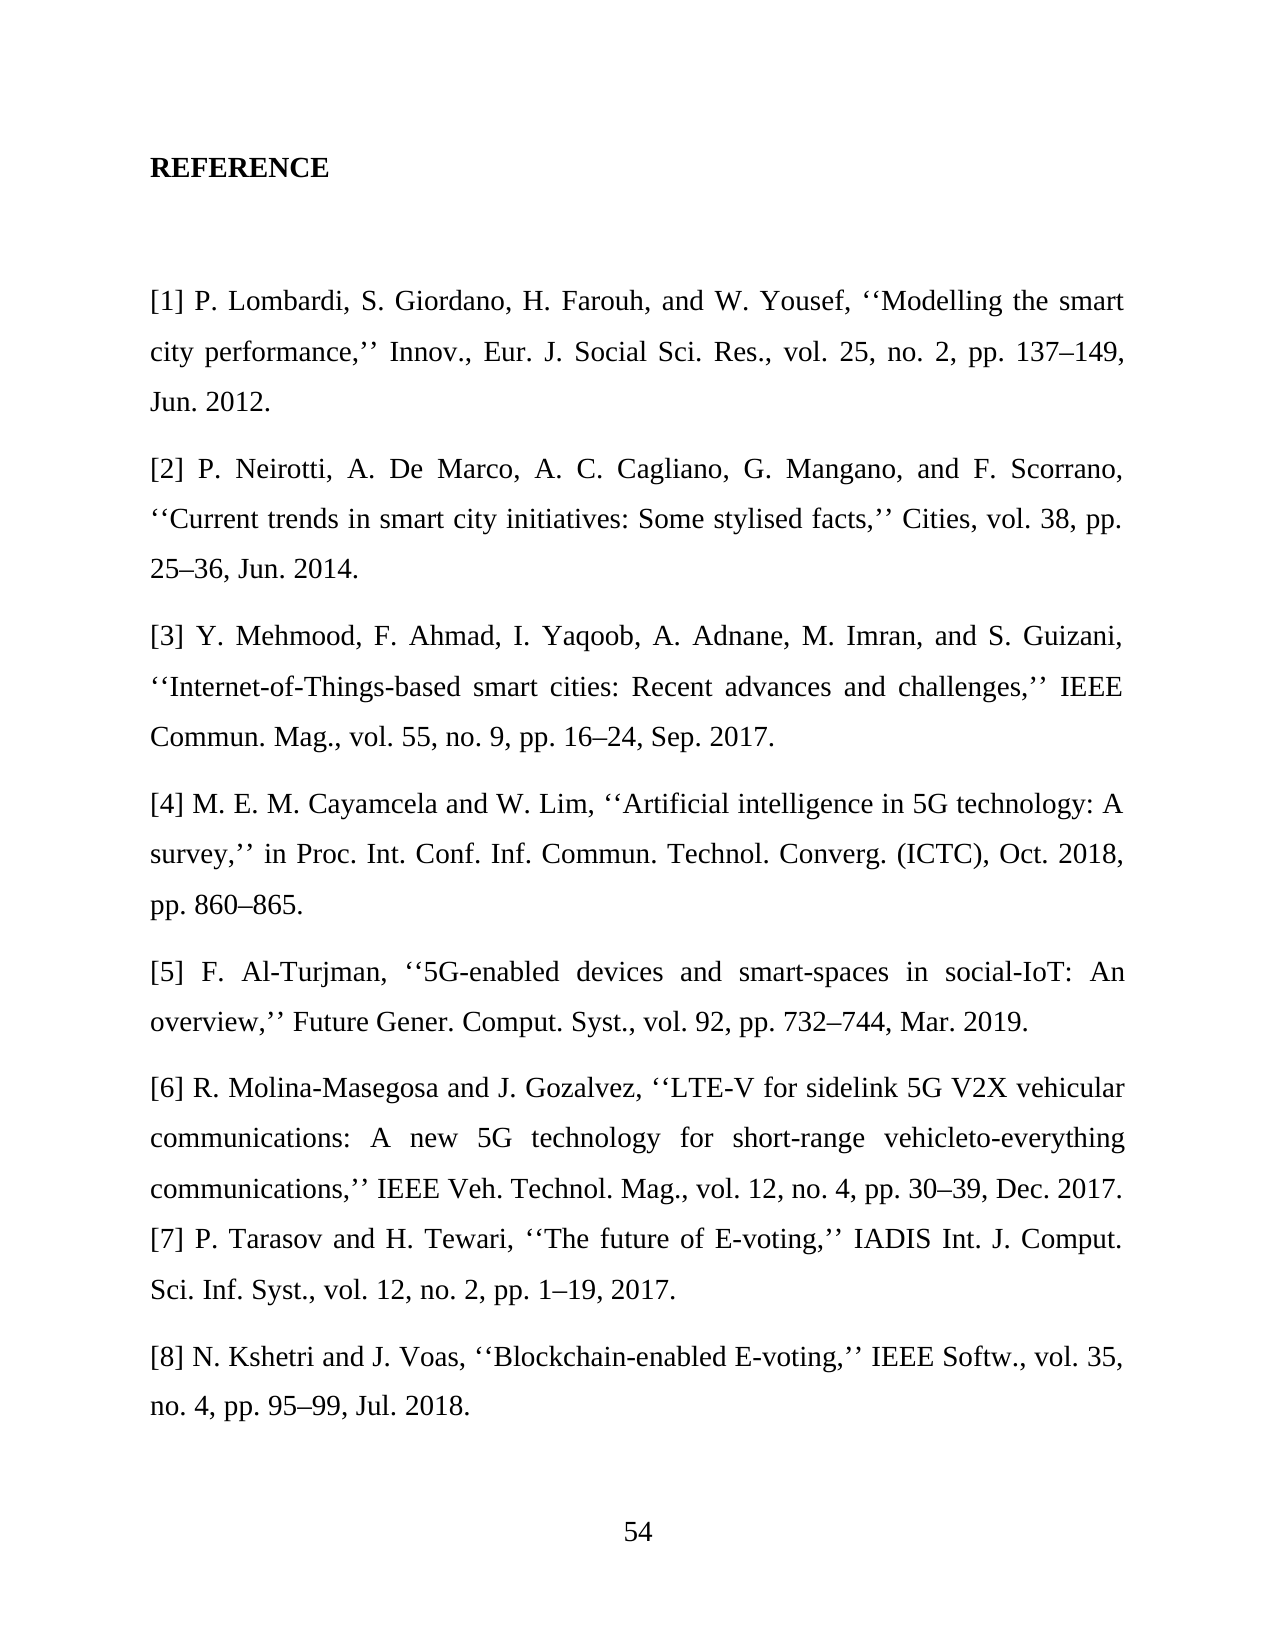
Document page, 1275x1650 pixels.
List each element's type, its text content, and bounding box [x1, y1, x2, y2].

list N. Kshetri and J. Voas, ‘‘Blockchain-enabled E-voting,’’ IEEE Softw., vol. 35, no. 4, pp. 95–99, Jul. 2018. [150, 1339, 1125, 1422]
list P. Tarasov and H. Tewari, ‘‘The future of E-voting,’’ IADIS Int. J. Comput. Sci. Inf. Syst., vol. 12, no. 2, pp. 1–19, 2017. [150, 1221, 1124, 1306]
list P. Lombardi, S. Giordano, H. Farouh, and W. Yousef, ‘‘Modelling the smart city performance,’’ Innov., Eur. J. Social Sci. Res., vol. 25, no. 2, pp. 137–149, Jun. 2012. [150, 283, 1125, 418]
list R. Molina-Masegosa and J. Gozalvez, ‘‘LTE-V for sidelink 5G V2X vehicular communications: A new 5G technology for short-range vehicleto-everything communications,’’ IEEE Veh. Technol. Mag., vol. 12, no. 4, pp. 30–39, Dec. 2017. [150, 1070, 1125, 1204]
list F. Al-Turjman, ‘‘5G-enabled devices and smart-spaces in social-IoT: An overview,’’ Future Gener. Comput. Syst., vol. 92, pp. 732–744, Mar. 2019. [150, 954, 1126, 1037]
list M. E. M. Cayamcela and W. Lim, ‘‘Artificial intelligence in 5G technology: A survey,’’ in Proc. Int. Conf. Inf. Commun. Technol. Converg. (ICTC), Oct. 2018, pp. 860–865. [150, 786, 1125, 921]
text REFERENCE [150, 150, 1233, 183]
list P. Neirotti, A. De Marco, A. C. Cagliano, G. Mangano, and F. Scorrano, ‘‘Current trends in smart city initiatives: Some stylised facts,’’ Cities, vol. 38, pp. 25–36, Jun. 2014. [150, 451, 1124, 585]
list Y. Mehmood, F. Ahmad, I. Yaqoob, A. Adnane, M. Imran, and S. Guizani, ‘‘Internet-of-Things-based smart cities: Recent advances and challenges,’’ IEEE Commun. Mag., vol. 55, no. 9, pp. 16–24, Sep. 2017. [150, 618, 1124, 753]
